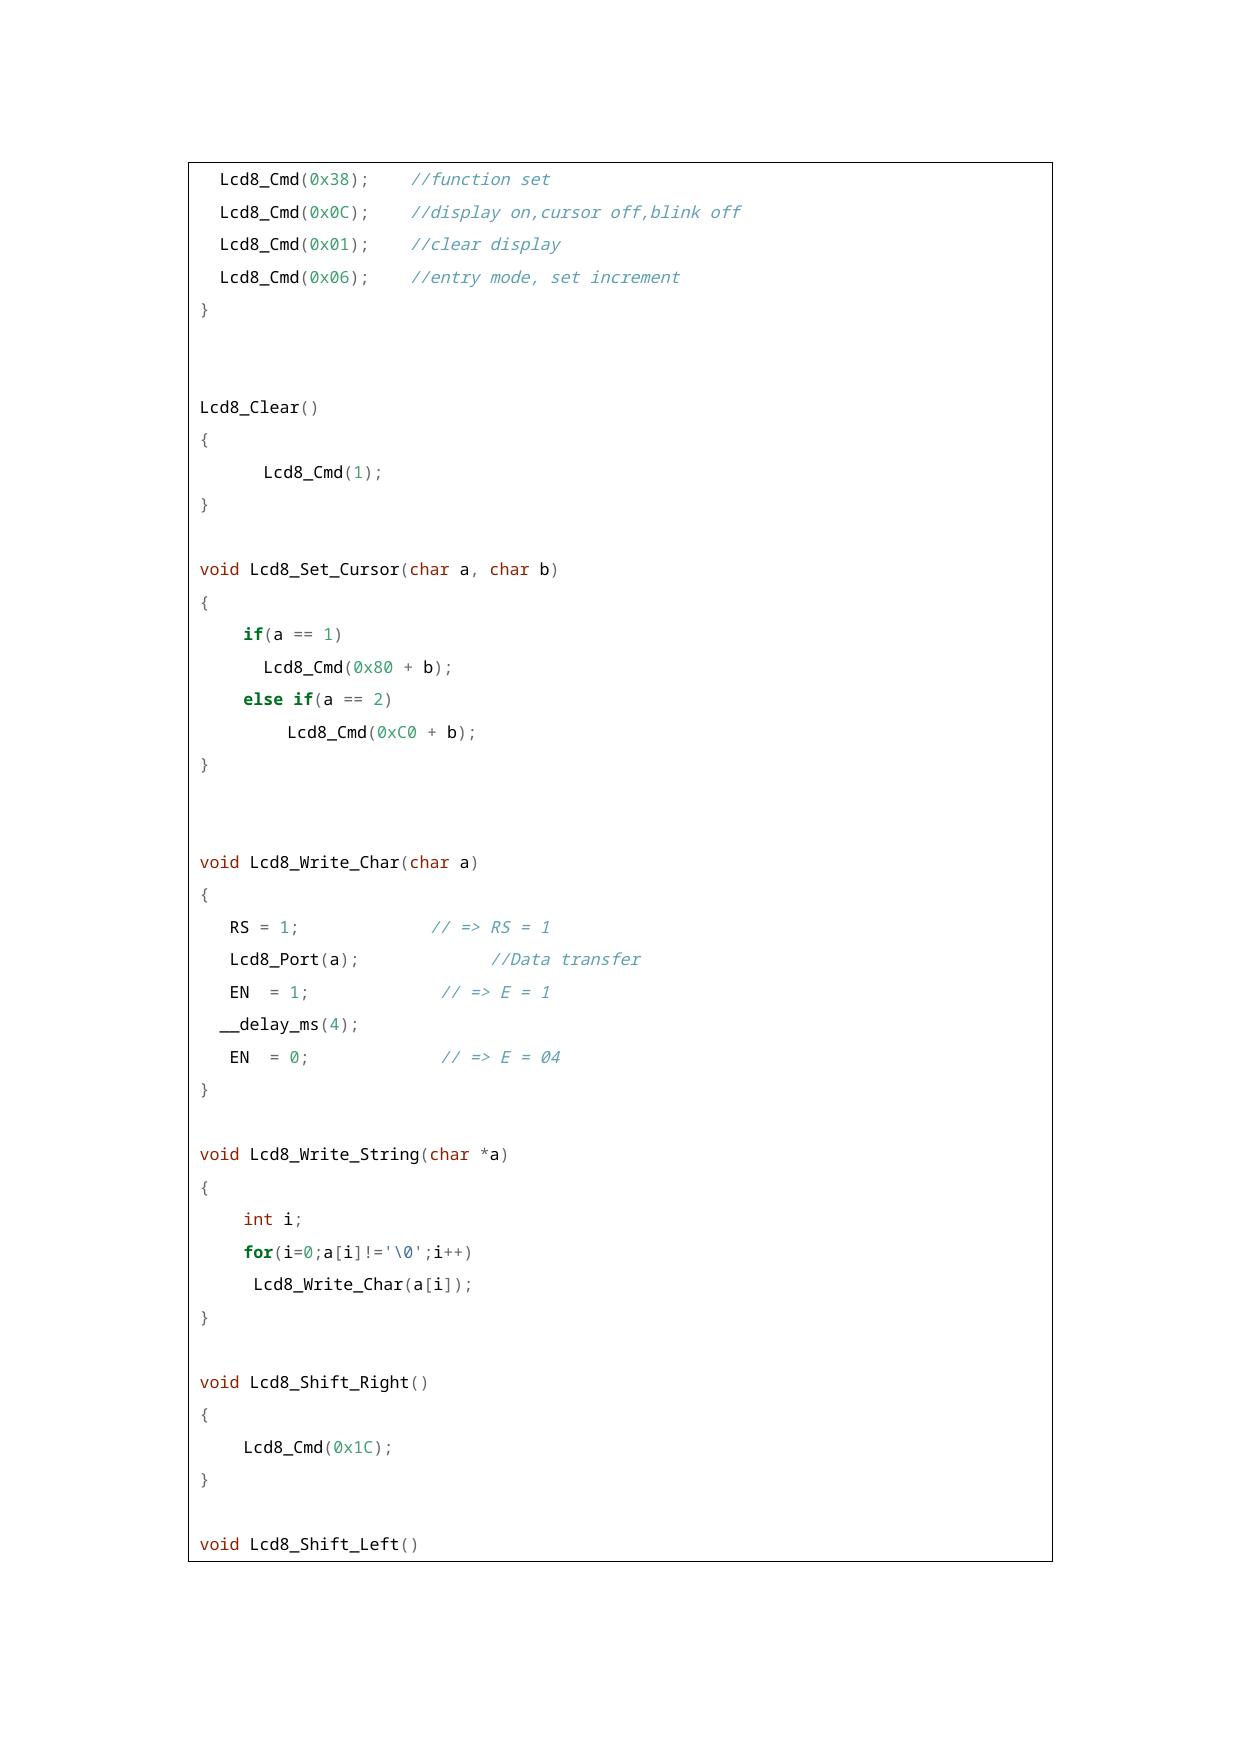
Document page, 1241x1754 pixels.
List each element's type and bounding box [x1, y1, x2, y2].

table_cell [189, 163, 1052, 1561]
